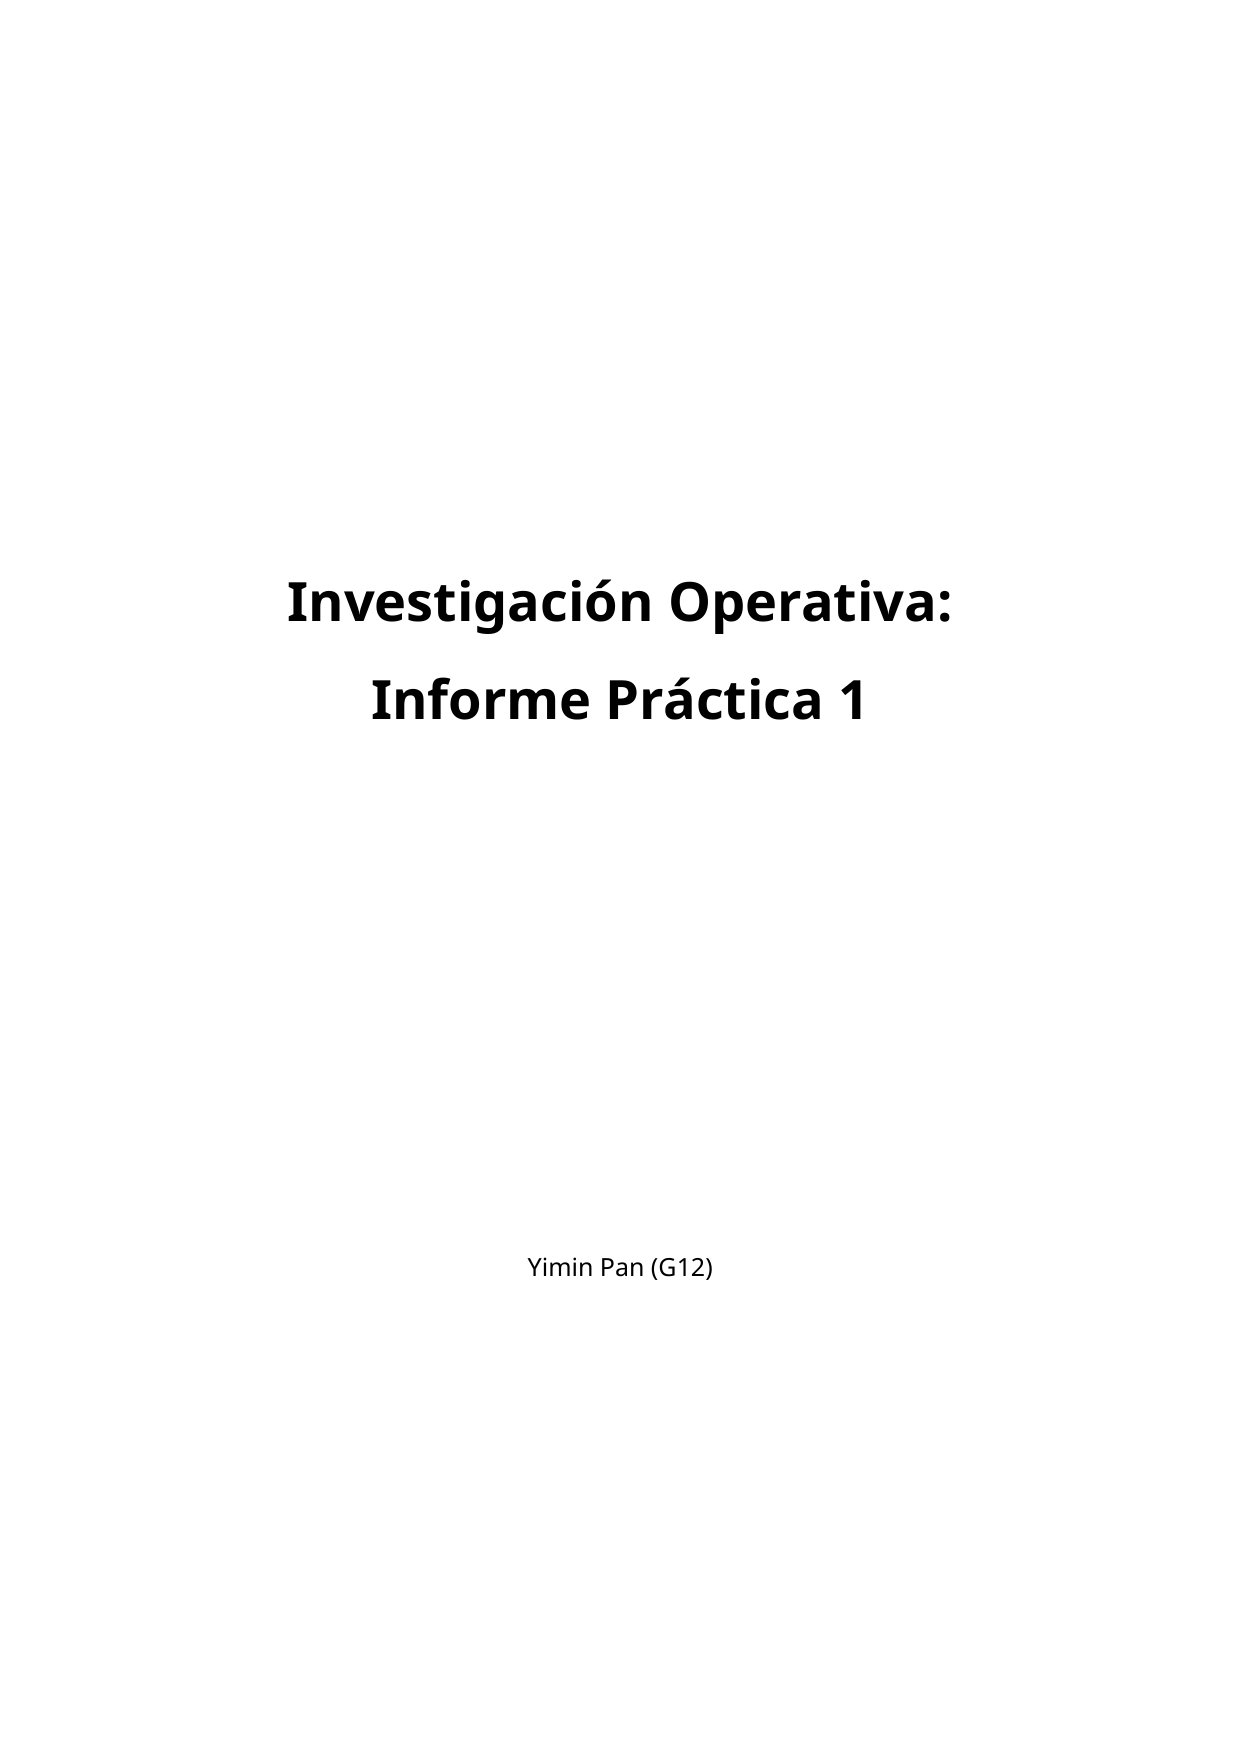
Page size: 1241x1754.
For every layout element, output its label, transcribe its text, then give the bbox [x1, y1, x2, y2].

text Yimin Pan (G12) [187, 1234, 1053, 1299]
text Investigación Operativa: Informe Práctica 1 [187, 552, 1053, 747]
